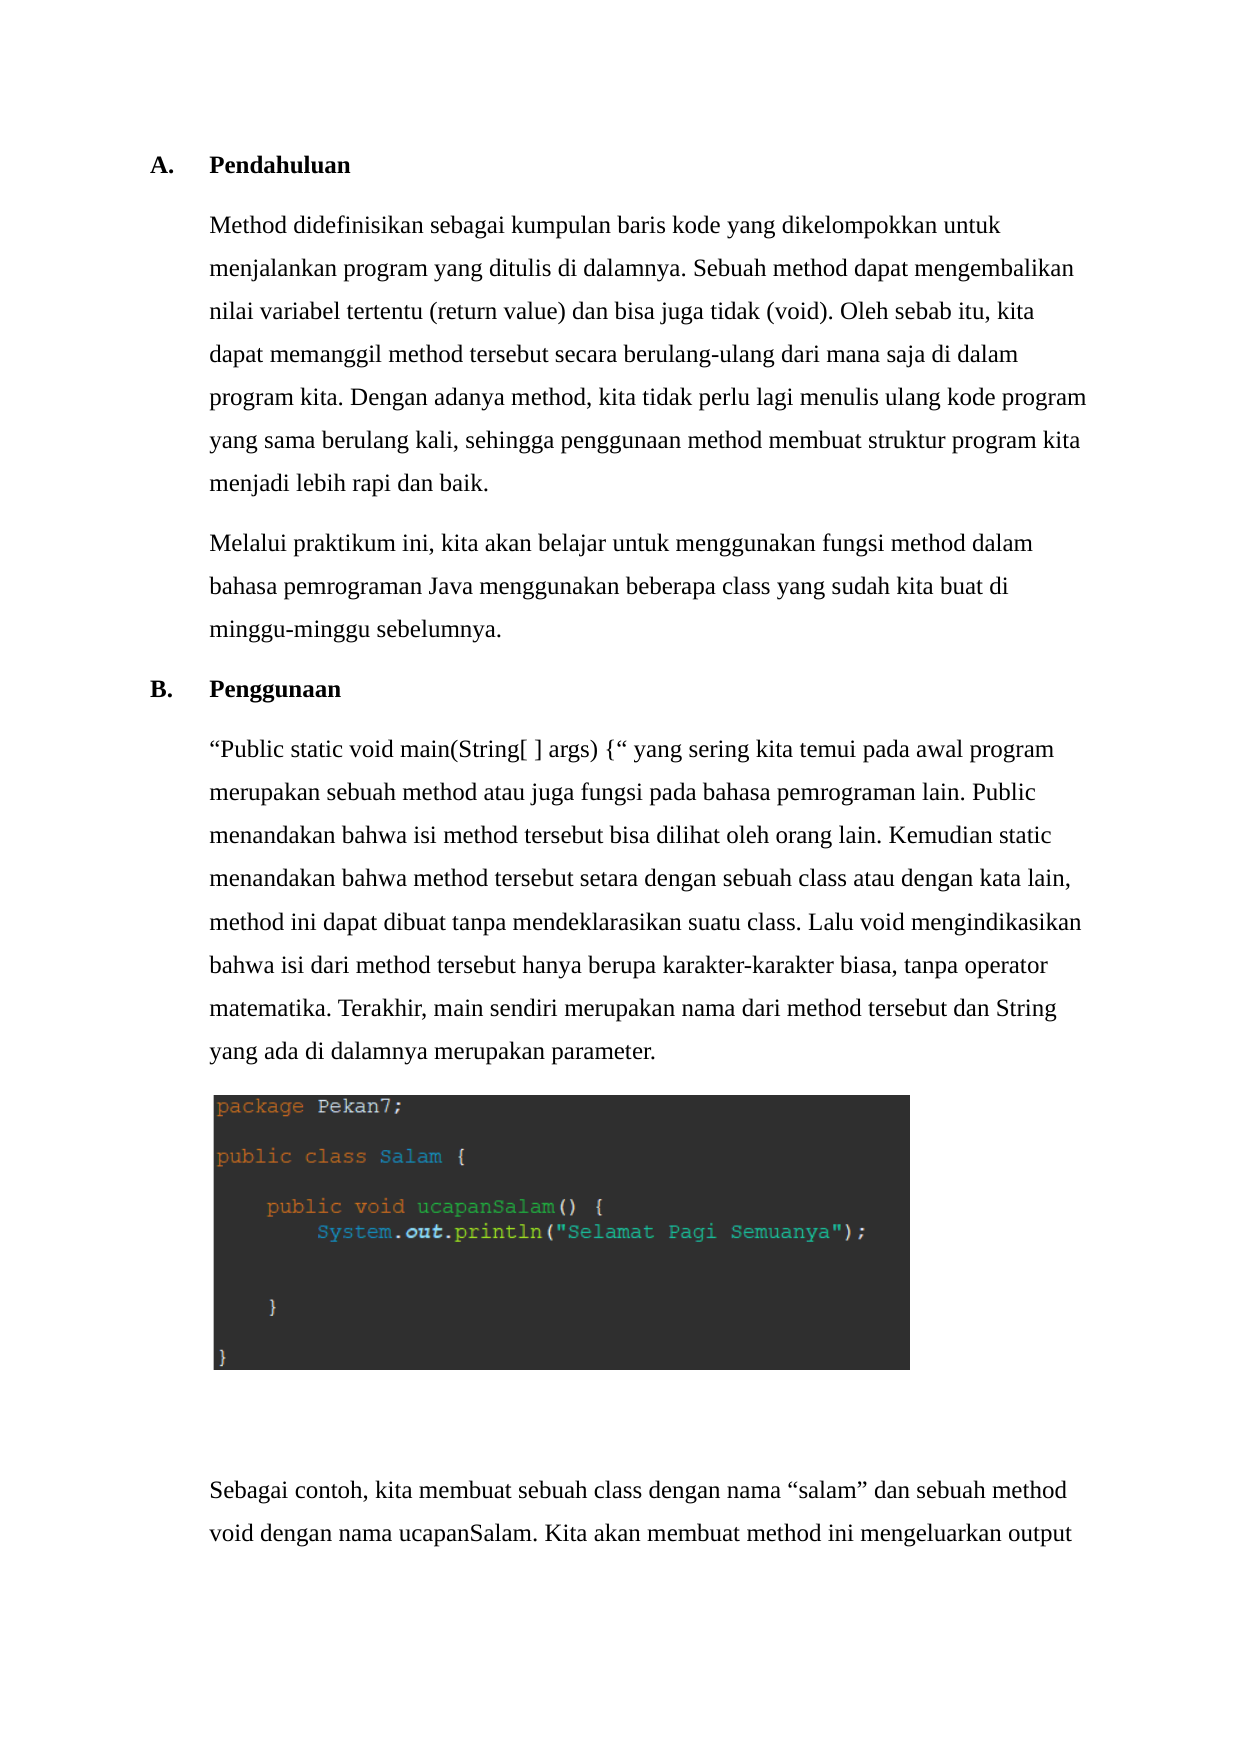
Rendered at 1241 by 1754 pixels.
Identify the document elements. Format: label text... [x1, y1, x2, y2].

list Penggunaan [150, 674, 1090, 703]
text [209, 1475, 1090, 1547]
list Melalui praktikum ini, kita akan belajar untuk menggunakan fungsi method dalam bahasa pemrograman Java menggunakan beberapa class yang sudah kita buat di minggu-minggu sebelumnya. [209, 528, 1090, 643]
picture [213, 1095, 910, 1370]
list Pendahuluan [150, 150, 1090, 179]
text “Public static void main(String[ ] args) {“ yang sering kita temui pada awal program merupakan sebuah method atau juga fungsi pada bahasa pemrograman lain. Public menandakan bahwa isi method tersebut bisa dilihat oleh orang lain. Kemudian static menandakan bahwa method tersebut setara dengan sebuah class atau dengan kata lain, method ini dapat dibuat tanpa mendeklarasikan suatu class. Lalu void mengindikasikan bahwa isi dari method tersebut hanya berupa karakter-karakter biasa, tanpa operator matematika. Terakhir, main sendiri merupakan nama dari method tersebut dan String yang ada di dalamnya merupakan parameter. [209, 734, 1090, 1065]
list Method didefinisikan sebagai kumpulan baris kode yang dikelompokkan untuk menjalankan program yang ditulis di dalamnya. Sebuah method dapat mengembalikan nilai variabel tertentu (return value) dan bisa juga tidak (void). Oleh sebab itu, kita dapat memanggil method tersebut secara berulang-ulang dari mana saja di dalam program kita. Dengan adanya method, kita tidak perlu lagi menulis ulang kode program yang sama berulang kali, sehingga penggunaan method membuat struktur program kita menjadi lebih rapi dan baik. [209, 210, 1090, 497]
